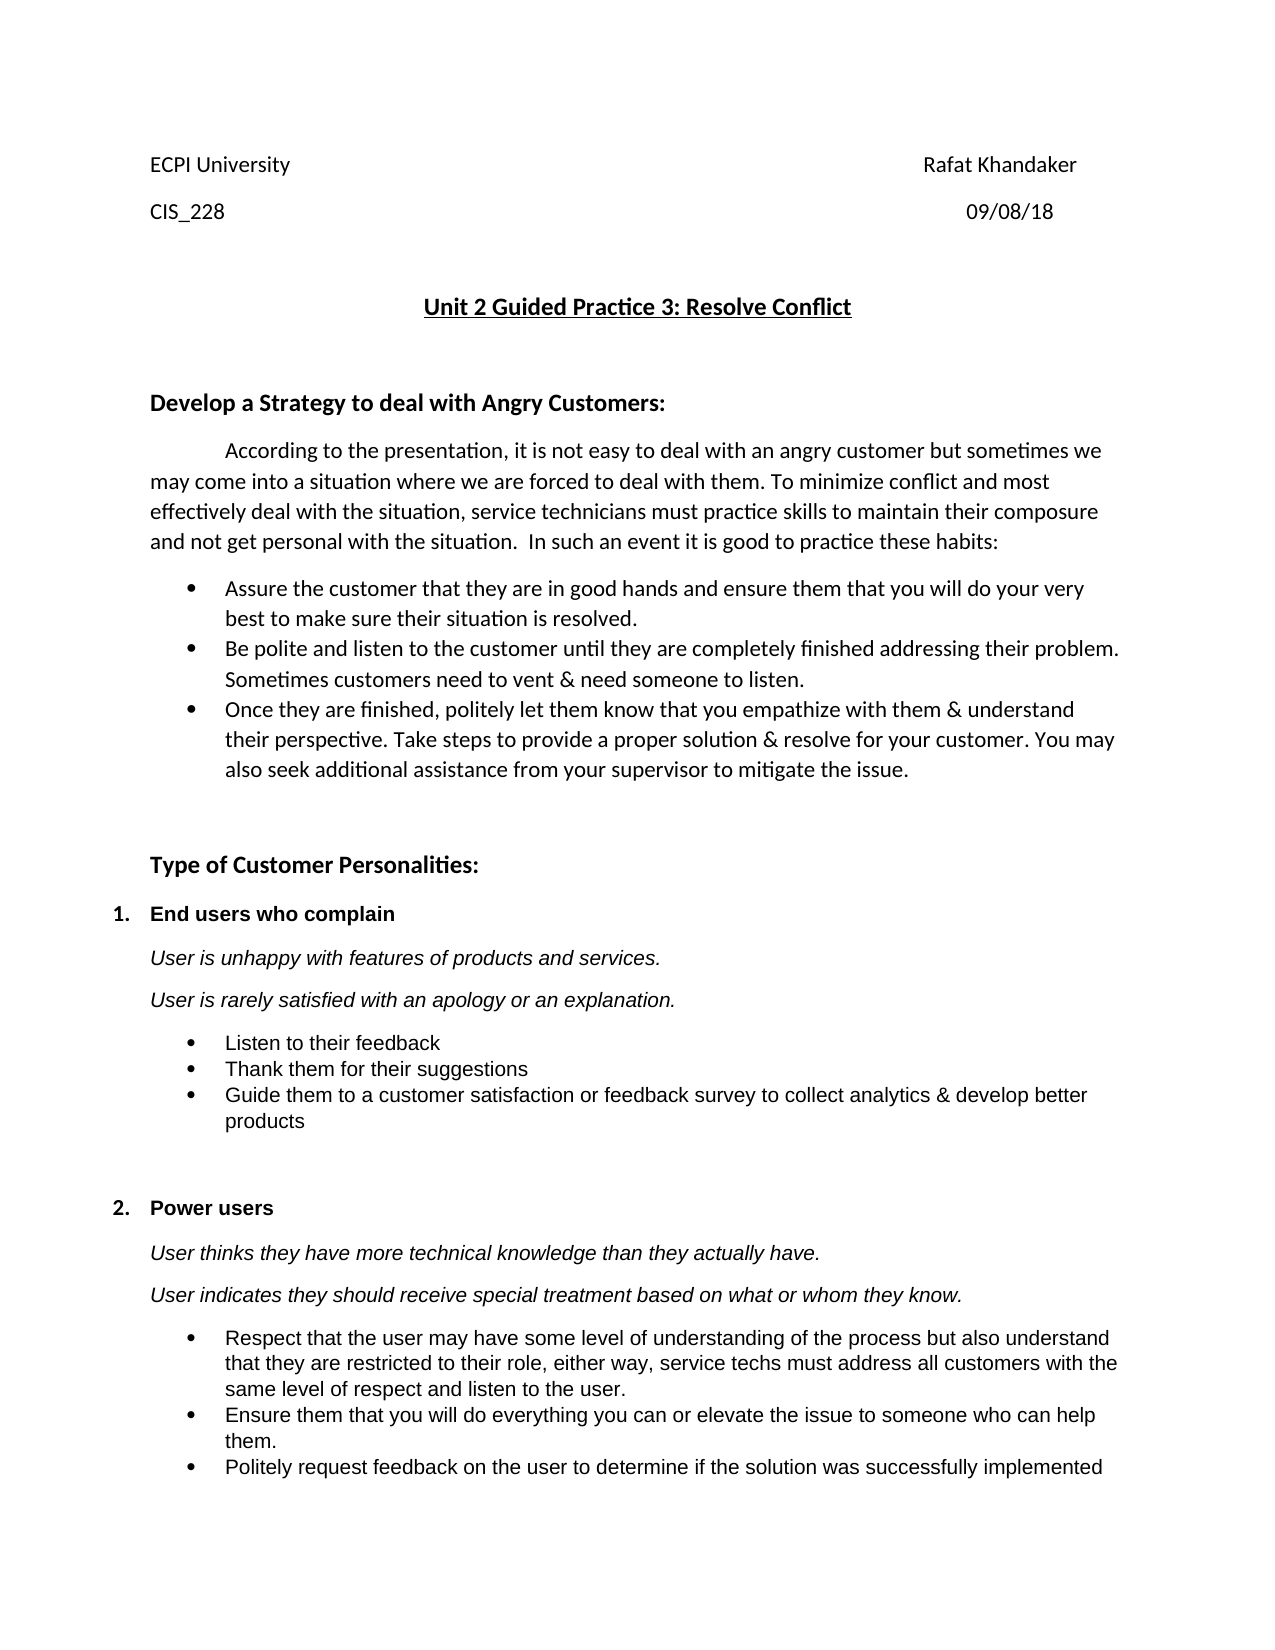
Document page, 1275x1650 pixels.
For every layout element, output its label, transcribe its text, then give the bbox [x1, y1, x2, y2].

list Politely request feedback on the user to determine if the solution was successfully implemented [187, 1455, 1125, 1479]
text User indicates they should receive special treatment based on what or whom they know. [150, 1283, 1125, 1307]
list End users who complain [112, 899, 1125, 927]
text CIS_228 09/08/18 [150, 197, 1125, 225]
list Assure the customer that they are in good hands and ensure them that you will do your very best to make sure their situation is resolved. [187, 574, 1125, 632]
text Unit 2 Guided Practice 3: Resolve Conflict [150, 291, 1125, 321]
list Thank them for their suggestions [187, 1057, 1125, 1081]
list Guide them to a customer satisfaction or feedback survey to collect analytics & develop better products [187, 1082, 1125, 1132]
text User thinks they have more technical knowledge than they actually have. [150, 1240, 1125, 1264]
list Respect that the user may have some level of understanding of the process but also understand that they are restricted to their role, either way, service techs must address all customers with the same level of respect and listen to the user. [187, 1325, 1125, 1401]
text According to the presentation, it is not easy to deal with an angry customer but sometimes we may come into a situation where we are forced to deal with them. To minimize conflict and most effectively deal with the situation, service technicians must practice skills to maintain their composure and not get personal with the situation. In such an event it is good to practice these habits: [150, 437, 1125, 555]
list Be polite and listen to the customer until they are completely finished addressing their problem. Sometimes customers need to vent & need someone to listen. [187, 634, 1125, 693]
list Ensure them that you will do everything you can or elevate the issue to someone who can help them. [187, 1403, 1125, 1453]
list Once they are finished, politely let them know that you empathize with them & understand their perspective. Take steps to provide a proper solution & resolve for your customer. You may also seek additional assistance from your supervisor to mitigate the issue. [187, 695, 1125, 783]
list Listen to their feedback [187, 1031, 1125, 1055]
text User is rarely satisfied with an apology or an explanation. [150, 988, 1125, 1012]
text User is unhappy with features of products and services. [150, 946, 1125, 969]
list Power users [112, 1193, 1125, 1221]
text Develop a Strategy to deal with Angry Customers: [150, 387, 1125, 418]
text ECPI University Rafat Khandaker [150, 150, 1125, 178]
text Type of Customer Personalities: [150, 849, 1125, 880]
